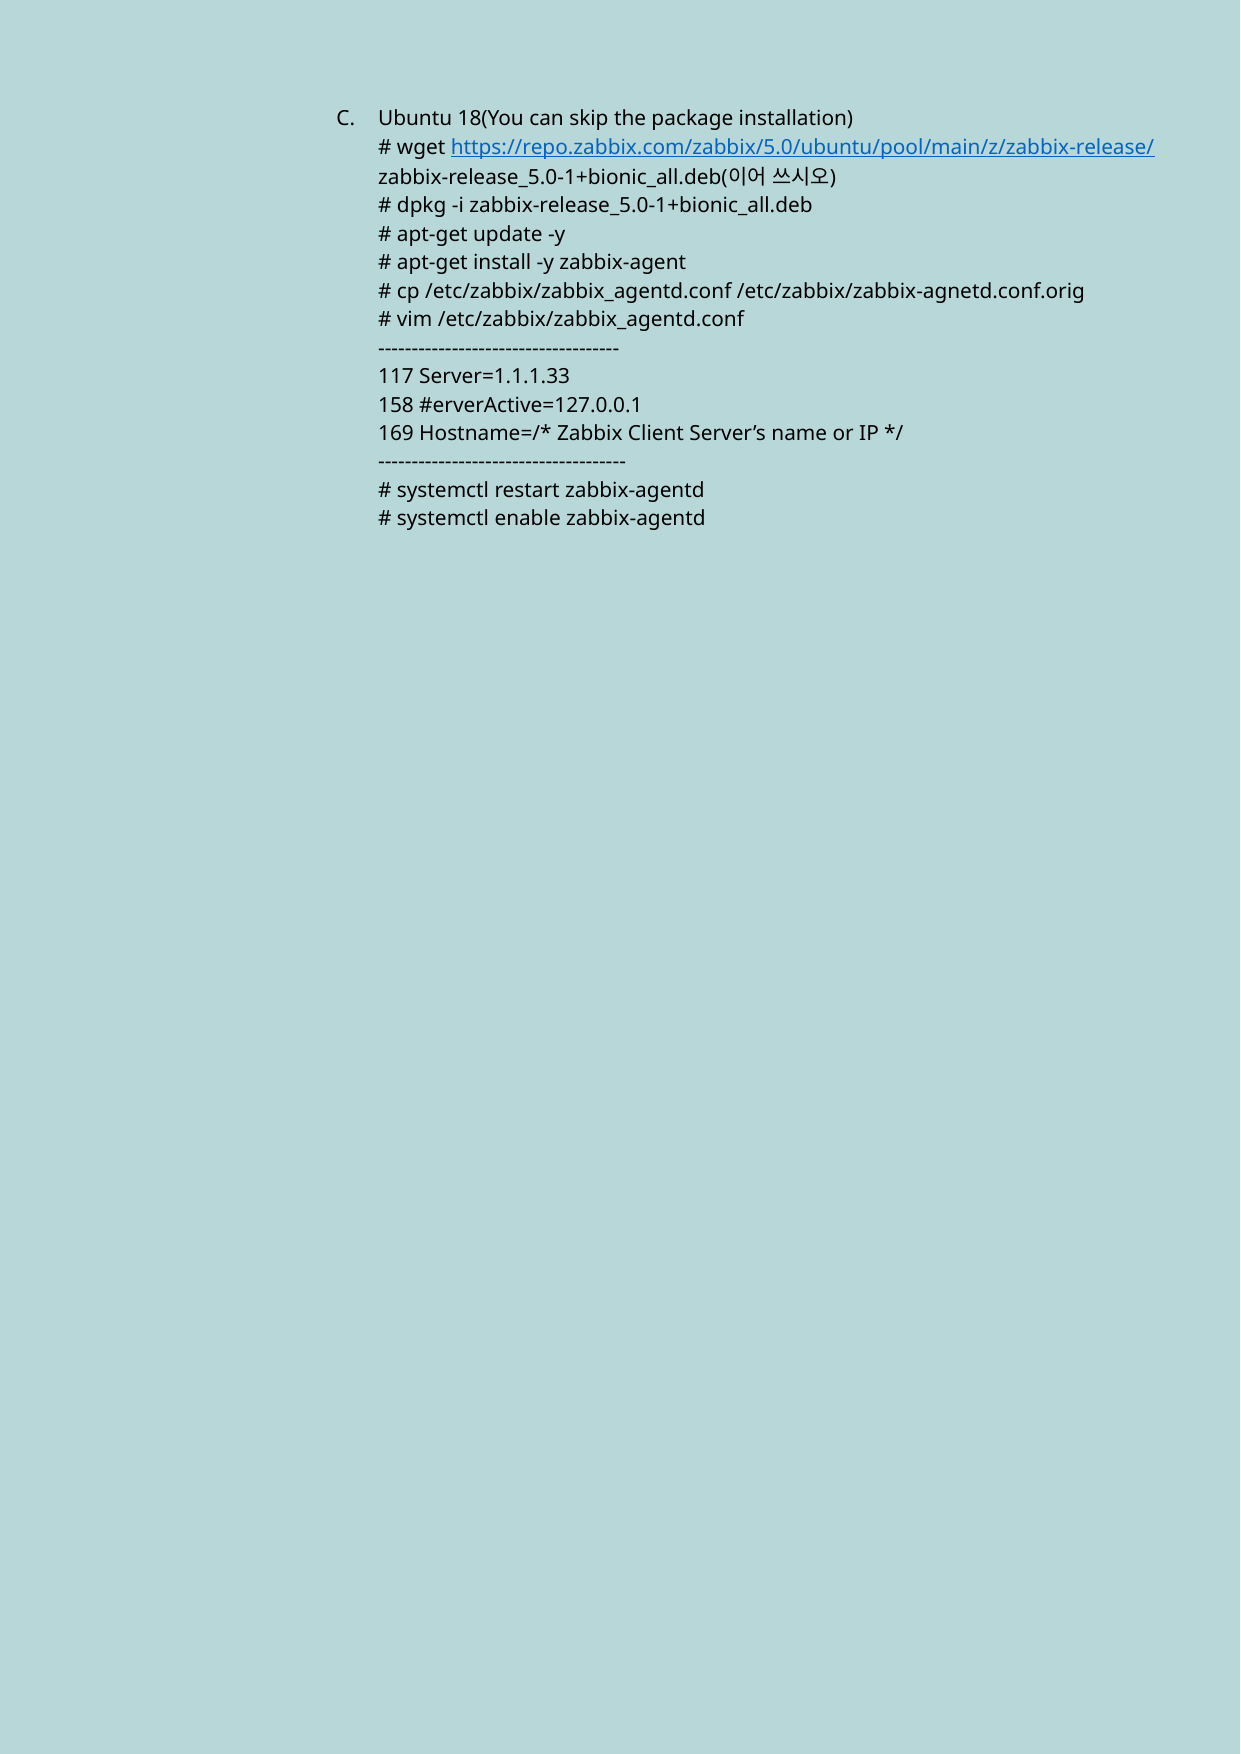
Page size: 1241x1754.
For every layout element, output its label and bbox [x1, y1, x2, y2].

table_cell [75, 75, 1240, 532]
